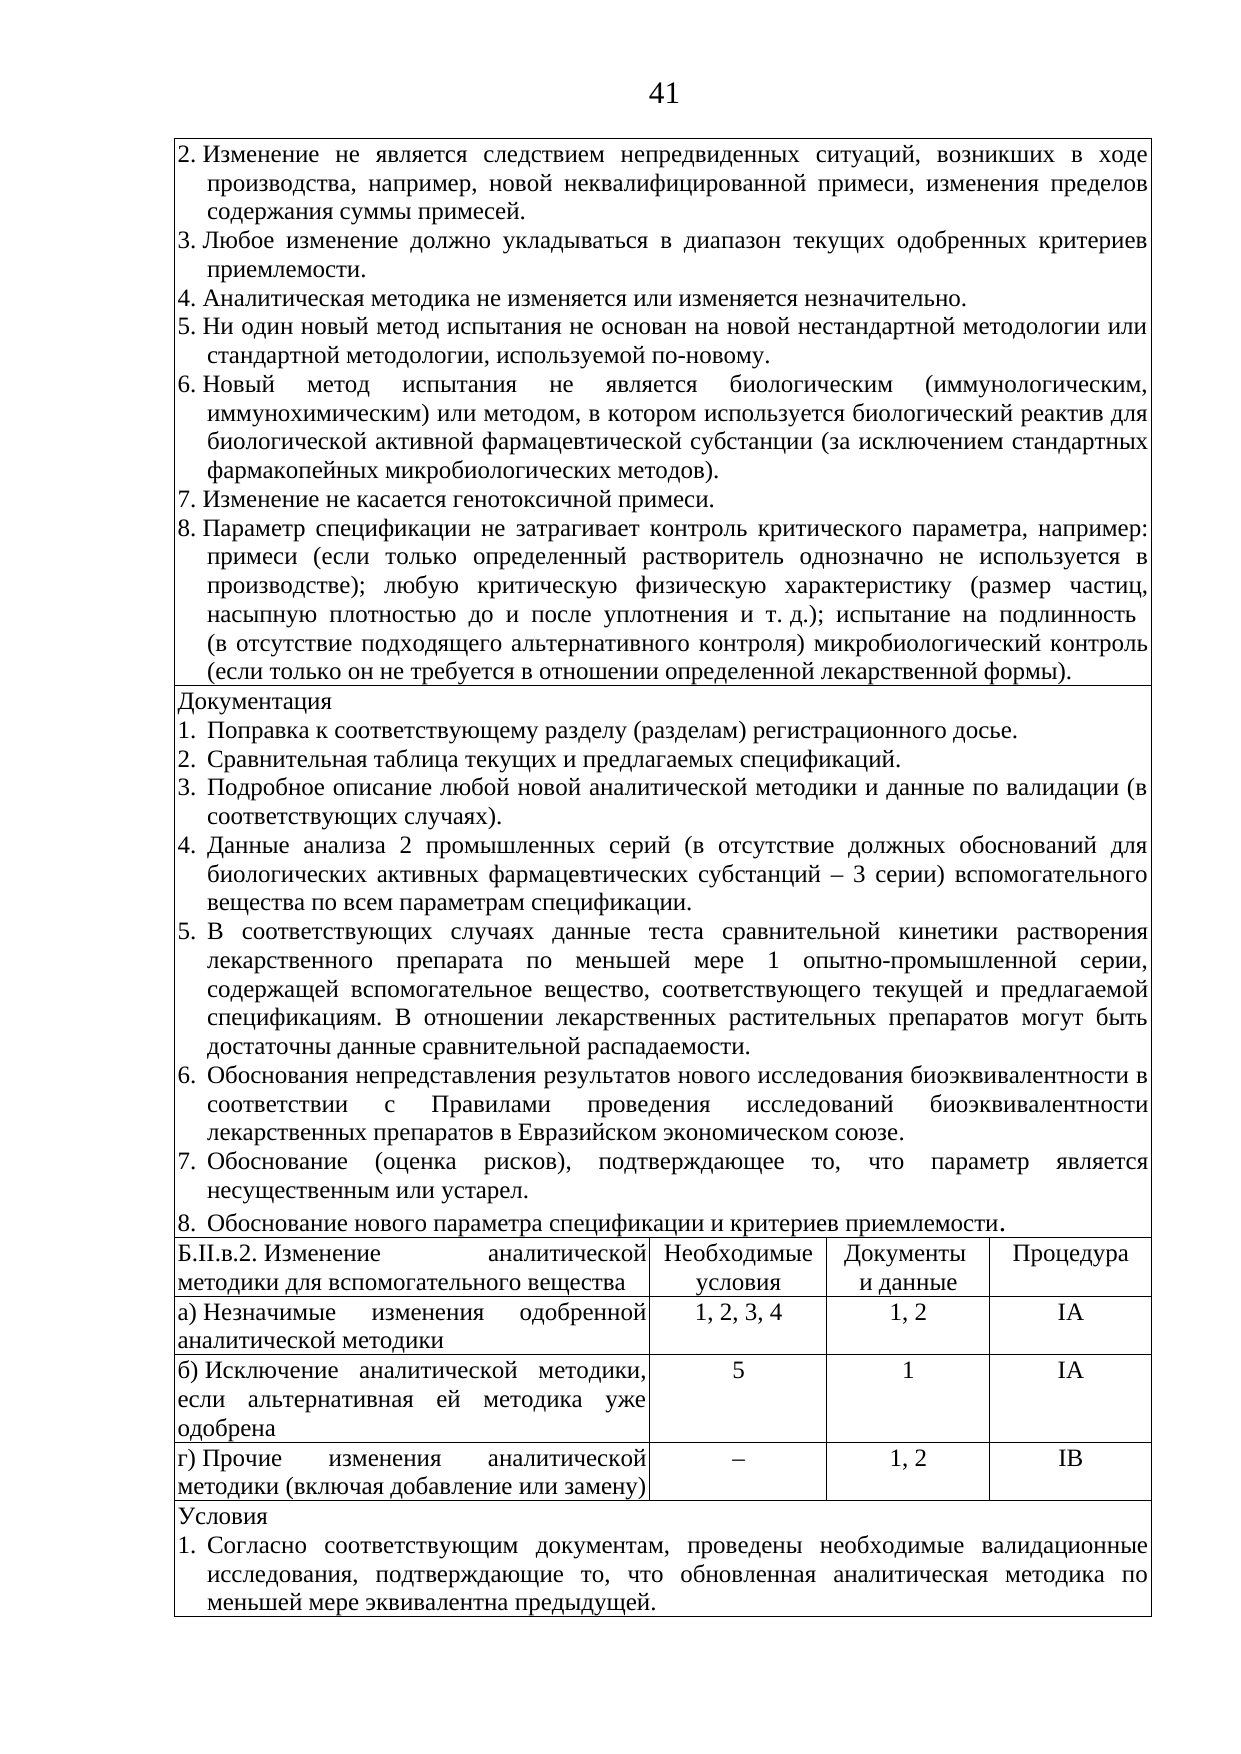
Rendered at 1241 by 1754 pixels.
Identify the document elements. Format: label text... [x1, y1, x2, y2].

table_cell г) Прочие изменения аналитической методики (включая добавление или замену) [175, 1443, 649, 1500]
table_cell 1, 2 [827, 1297, 989, 1354]
table_cell IB [990, 1443, 1151, 1500]
table_cell Необходимые условия [650, 1238, 826, 1296]
table_cell Процедура [990, 1238, 1151, 1296]
table_cell IA [990, 1297, 1151, 1354]
table_cell IA [990, 1355, 1151, 1442]
table_cell Документация Поправка к соответствующему разделу (разделам) регистрационного досье. Сравнительная таблица текущих и предлагаемых спецификаций. Подробное описание любой новой аналитической методики и данные по валидации (в соответствующих случаях). Данные анализа 2 промышленных серий (в отсутствие должных обоснований для биологических активных фармацевтических субстанций – 3 серии) вспомогательного вещества по всем параметрам спецификации. В соответствующих случаях данные теста сравнительной кинетики растворения лекарственного препарата по меньшей мере 1 опытно-промышленной серии, содержащей вспомогательное вещество, соответствующего текущей и предлагаемой спецификациям. В отношении лекарственных растительных препаратов могут быть достаточны данные сравнительной распадаемости. Обоснования непредставления результатов нового исследования биоэквивалентности в соответствии с Правилами проведения исследований биоэквивалентности лекарственных препаратов в Евразийском экономическом союзе. Обоснование (оценка рисков), подтверждающее то, что параметр является несущественным или устарел. Обоснование нового параметра спецификации и критериев приемлемости. [175, 686, 1151, 1237]
table_cell – [650, 1443, 826, 1500]
table_cell 1, 2 [827, 1443, 989, 1500]
table_cell Документы и данные [827, 1238, 989, 1296]
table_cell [175, 139, 1151, 685]
table_cell а) Незначимые изменения одобренной аналитической методики [175, 1297, 649, 1354]
table_cell б) Исключение аналитической методики, если альтернативная ей методика уже одобрена [175, 1355, 649, 1442]
table_cell 1 [827, 1355, 989, 1442]
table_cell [175, 1501, 1151, 1616]
table_cell Б.II.в.2. Изменение аналитической методики для вспомогательного вещества [175, 1238, 649, 1296]
table_cell 1, 2, 3, 4 [650, 1297, 826, 1354]
table_cell 5 [650, 1355, 826, 1442]
